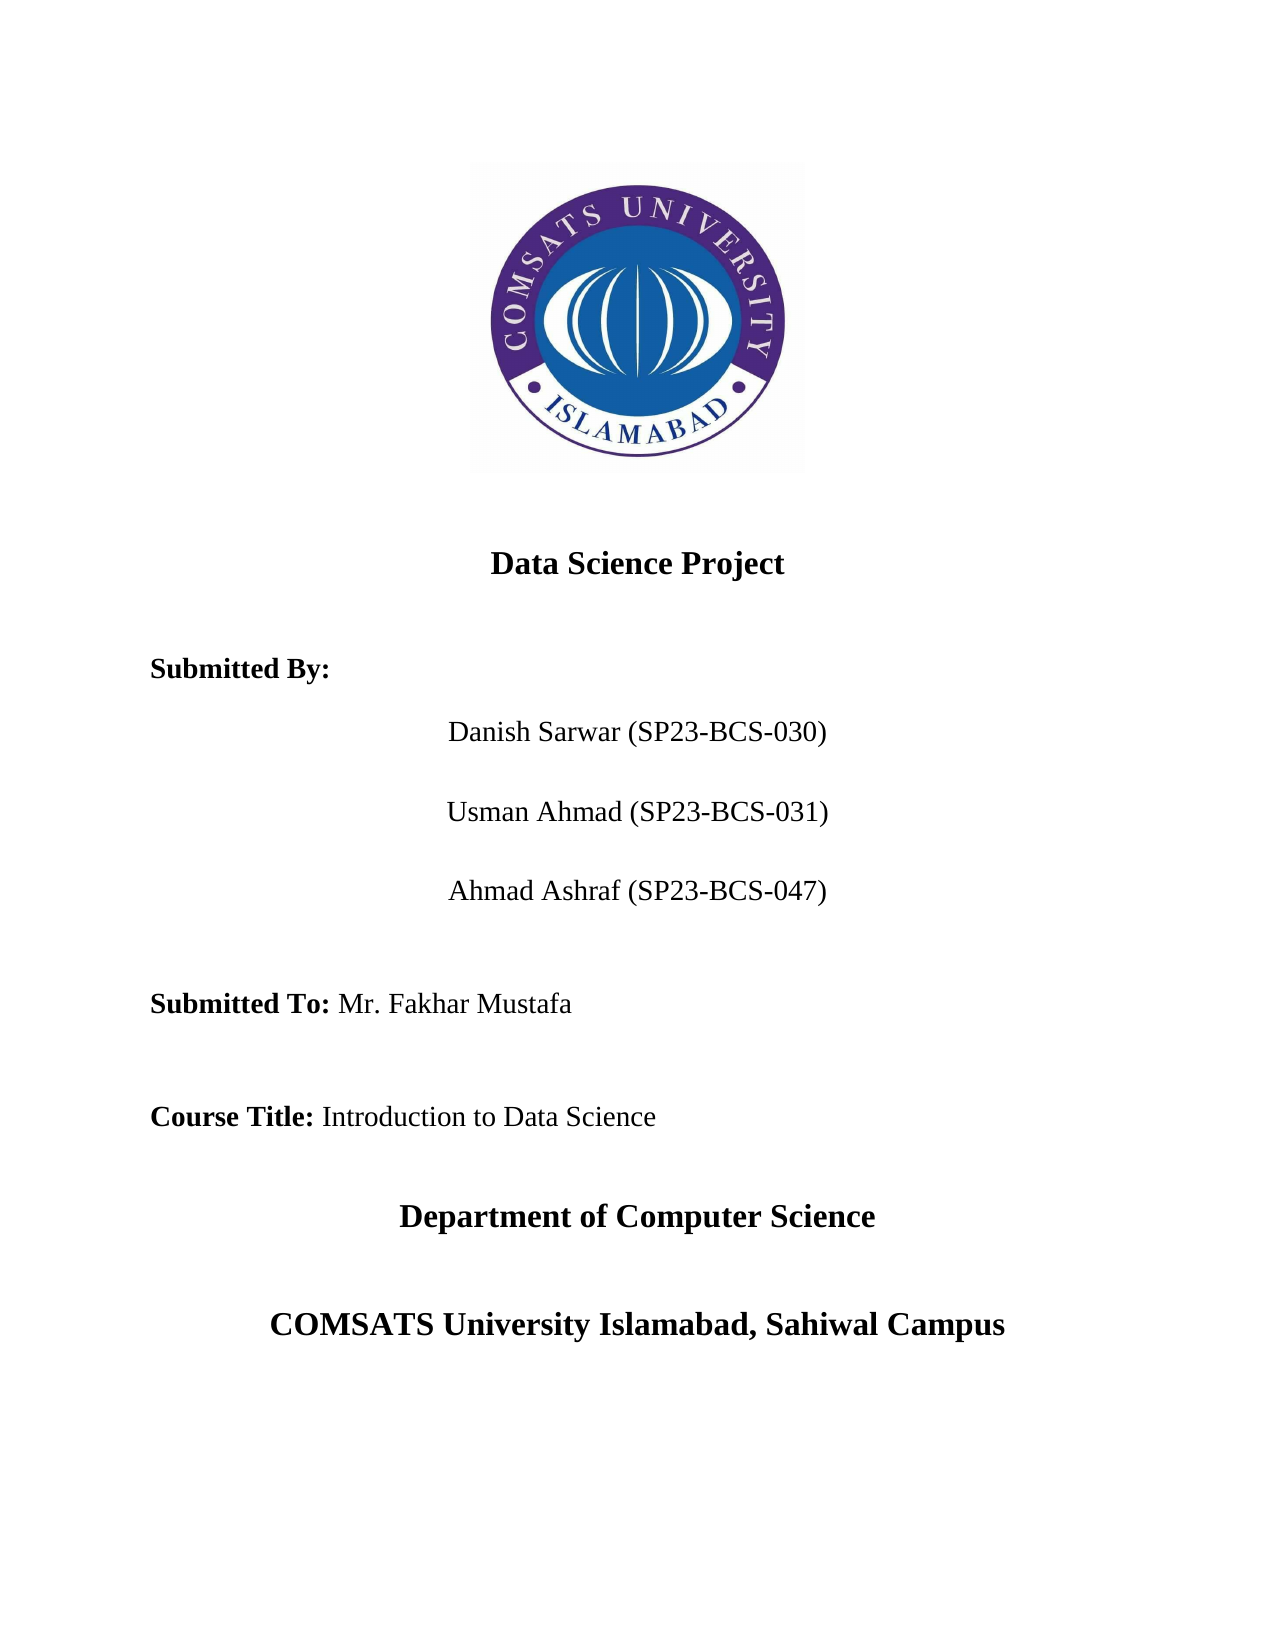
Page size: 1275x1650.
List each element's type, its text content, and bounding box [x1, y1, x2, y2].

picture [469, 162, 806, 473]
subtitle Ahmad Ashraf (SP23-BCS-047) [150, 873, 1125, 907]
subtitle Usman Ahmad (SP23-BCS-031) [150, 794, 1125, 827]
subtitle Danish Sarwar (SP23-BCS-030) [150, 714, 1125, 748]
subtitle Submitted By: [150, 651, 1125, 685]
subtitle Department of Computer Science [150, 1196, 1125, 1234]
subtitle Course Title: Introduction to Data Science [150, 1099, 1125, 1133]
subtitle Data Science Project [150, 543, 1125, 581]
subtitle Submitted To: Mr. Fakhar Mustafa [150, 986, 1125, 1020]
subtitle COMSATS University Islamabad, Sahiwal Campus [150, 1304, 1125, 1342]
